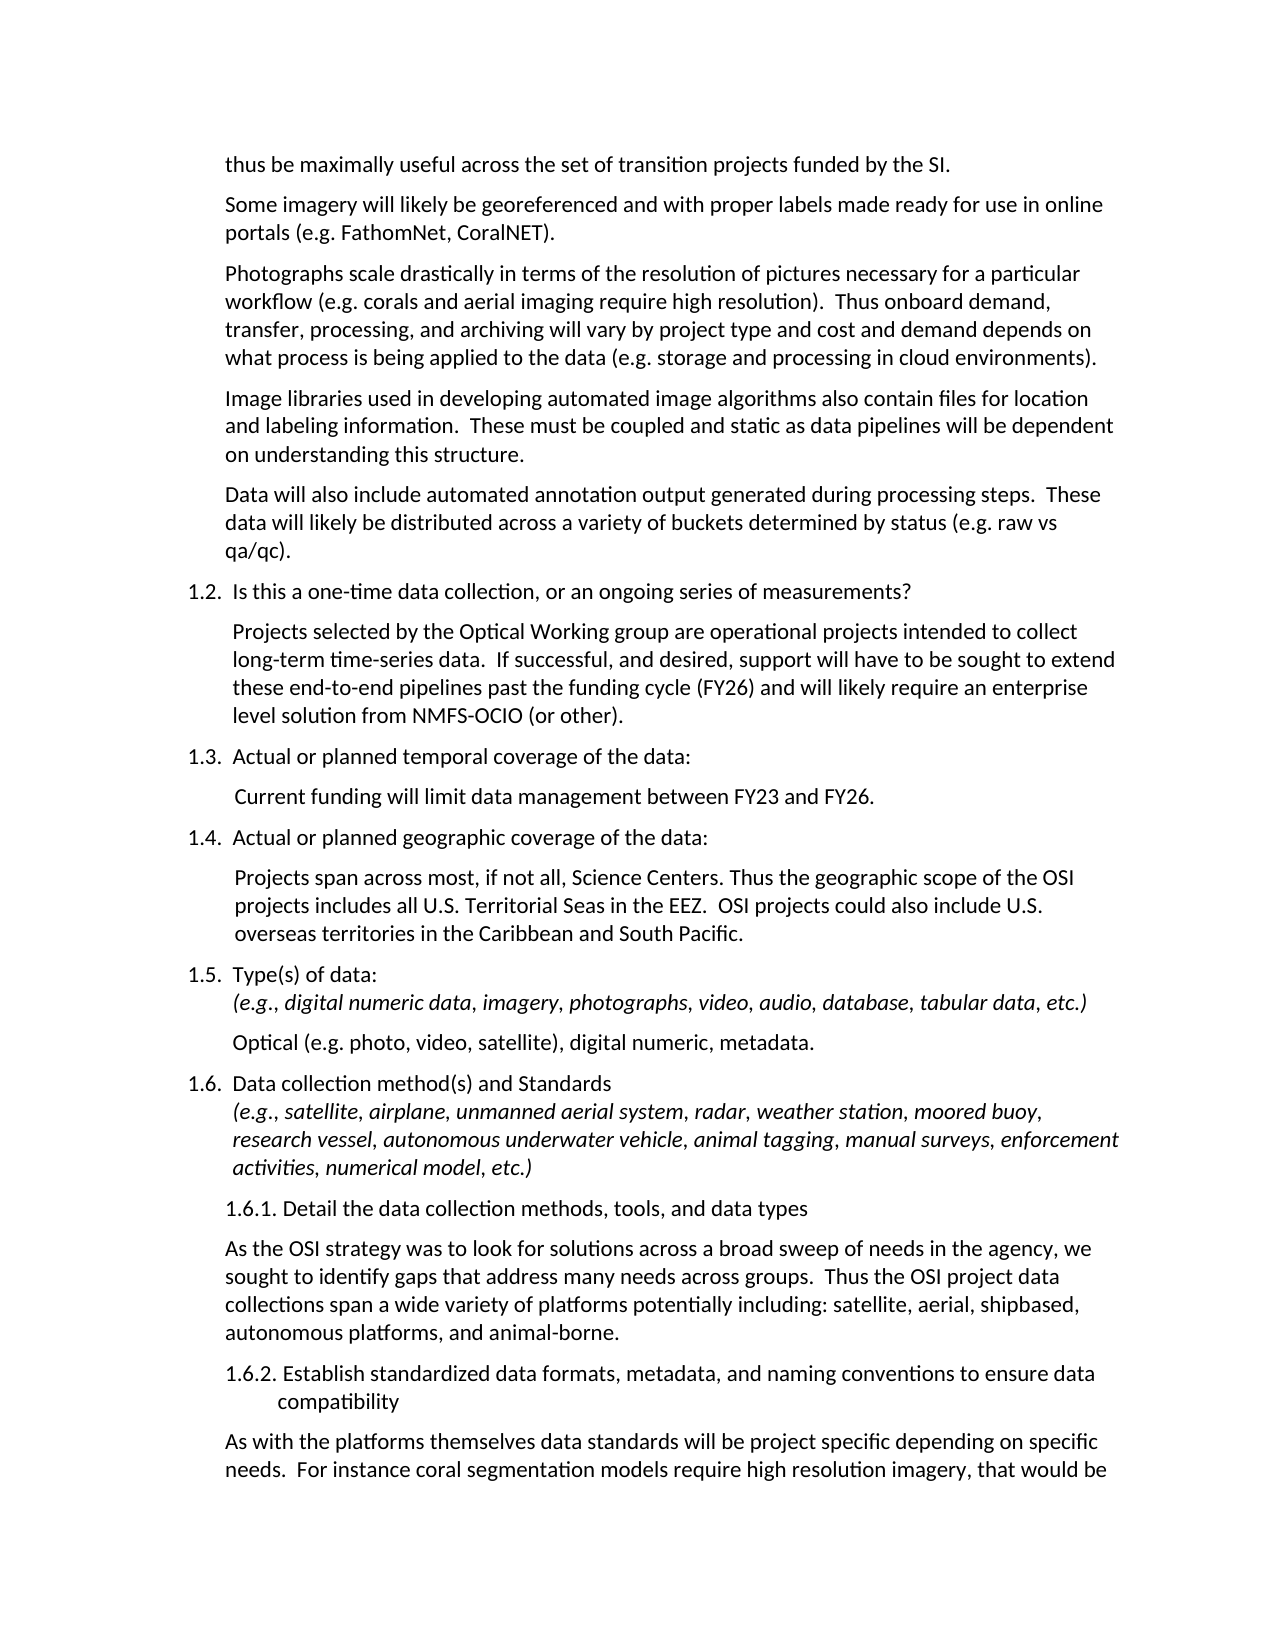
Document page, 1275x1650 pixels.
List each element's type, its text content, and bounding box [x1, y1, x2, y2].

text Some imagery will likely be georeferenced and with proper labels made ready for use in online portals (e.g. FathomNet, CoralNET). [169, 191, 1125, 247]
list Establish standardized data formats, metadata, and naming conventions to ensure data compatibility [225, 1359, 1125, 1415]
text Projects span across most, if not all, Science Centers. Thus the geographic scope of the OSI projects includes all U.S. Territorial Seas in the EEZ. OSI projects could also include U.S. overseas territories in the Caribbean and South Pacific. [234, 863, 1125, 947]
text Current funding will limit data management between FY23 and FY26. [234, 782, 1125, 810]
text Image libraries used in developing automated image algorithms also contain files for location and labeling information. These must be coupled and static as data pipelines will be dependent on understanding this structure. [169, 384, 1125, 468]
text Optical (e.g. photo, video, satellite), digital numeric, metadata. [232, 1028, 1125, 1057]
list Actual or planned temporal coverage of the data: [187, 742, 1125, 770]
list Is this a one-time data collection, or an ongoing series of measurements? [187, 577, 1125, 605]
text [169, 150, 1125, 178]
list Detail the data collection methods, tools, and data types [225, 1194, 1125, 1222]
text Photographs scale drastically in terms of the resolution of pictures necessary for a particular workflow (e.g. corals and aerial imaging require high resolution). Thus onboard demand, transfer, processing, and archiving will vary by project type and cost and demand depends on what process is being applied to the data (e.g. storage and processing in cloud environments). [169, 259, 1125, 371]
list Type(s) of data: (e.g., digital numeric data, imagery, photographs, video, audio, database, tabular data, etc.) [187, 960, 1125, 1016]
text Projects selected by the Optical Working group are operational projects intended to collect long-term time-series data. If successful, and desired, support will have to be sought to extend these end-to-end pipelines past the funding cycle (FY26) and will likely require an enterprise level solution from NMFS-OCIO (or other). [232, 617, 1125, 729]
text Data will also include automated annotation output generated during processing steps. These data will likely be distributed across a variety of buckets determined by status (e.g. raw vs qa/qc). [225, 480, 1125, 564]
list Data collection method(s) and Standards (e.g., satellite, airplane, unmanned aerial system, radar, weather station, moored buoy, research vessel, autonomous underwater vehicle, animal tagging, manual surveys, enforcement activities, numerical model, etc.) [187, 1069, 1125, 1181]
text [225, 1427, 1125, 1483]
text As the OSI strategy was to look for solutions across a broad sweep of needs in the agency, we sought to identify gaps that address many needs across groups. Thus the OSI project data collections span a wide variety of platforms potentially including: satellite, aerial, shipbased, autonomous platforms, and animal-borne. [225, 1234, 1125, 1346]
list Actual or planned geographic coverage of the data: [187, 823, 1125, 851]
